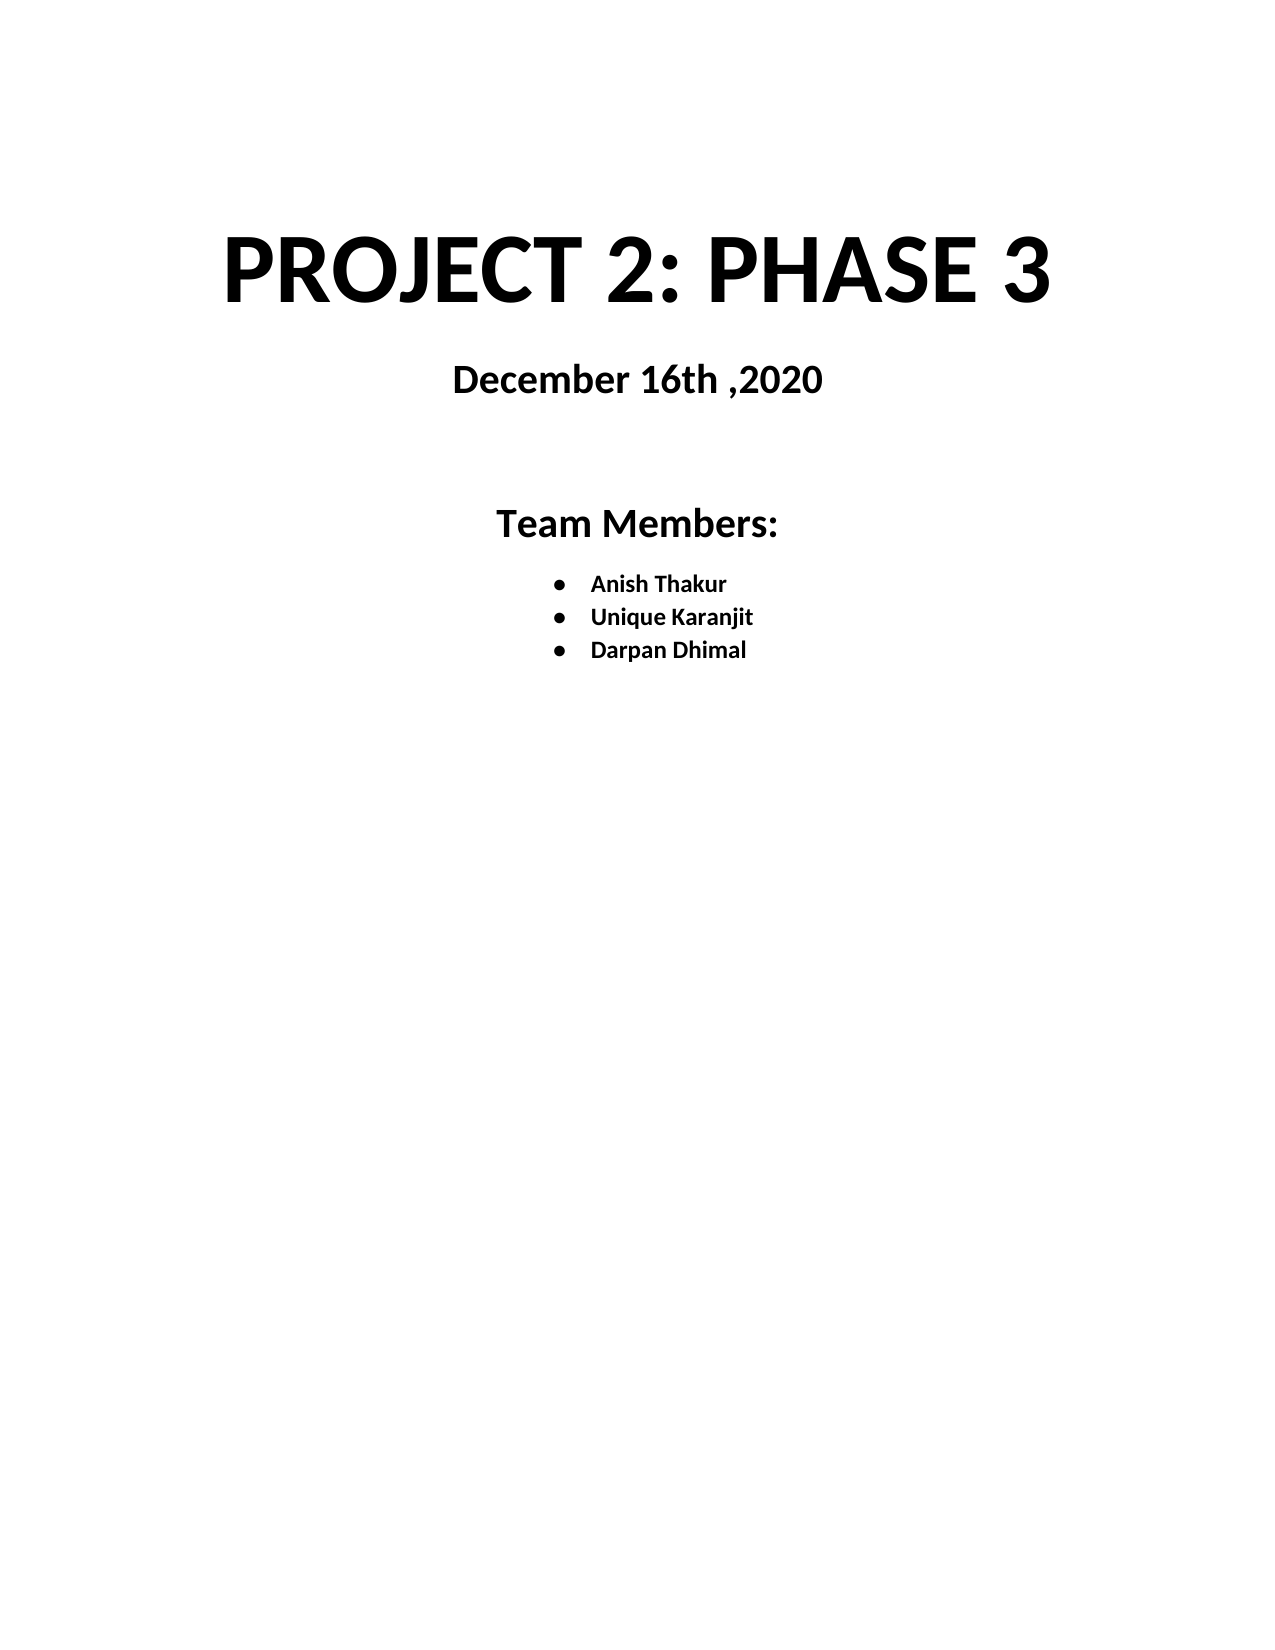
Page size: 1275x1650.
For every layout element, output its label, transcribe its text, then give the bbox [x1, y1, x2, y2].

list Darpan Dhimal [553, 634, 1125, 664]
list Unique Karanjit [553, 601, 1125, 632]
text PROJECT 2: PHASE 3 [150, 205, 1125, 327]
list Anish Thakur [553, 568, 1125, 599]
text Team Members: [150, 497, 1125, 547]
text December 16th ,2020 [150, 353, 1125, 404]
